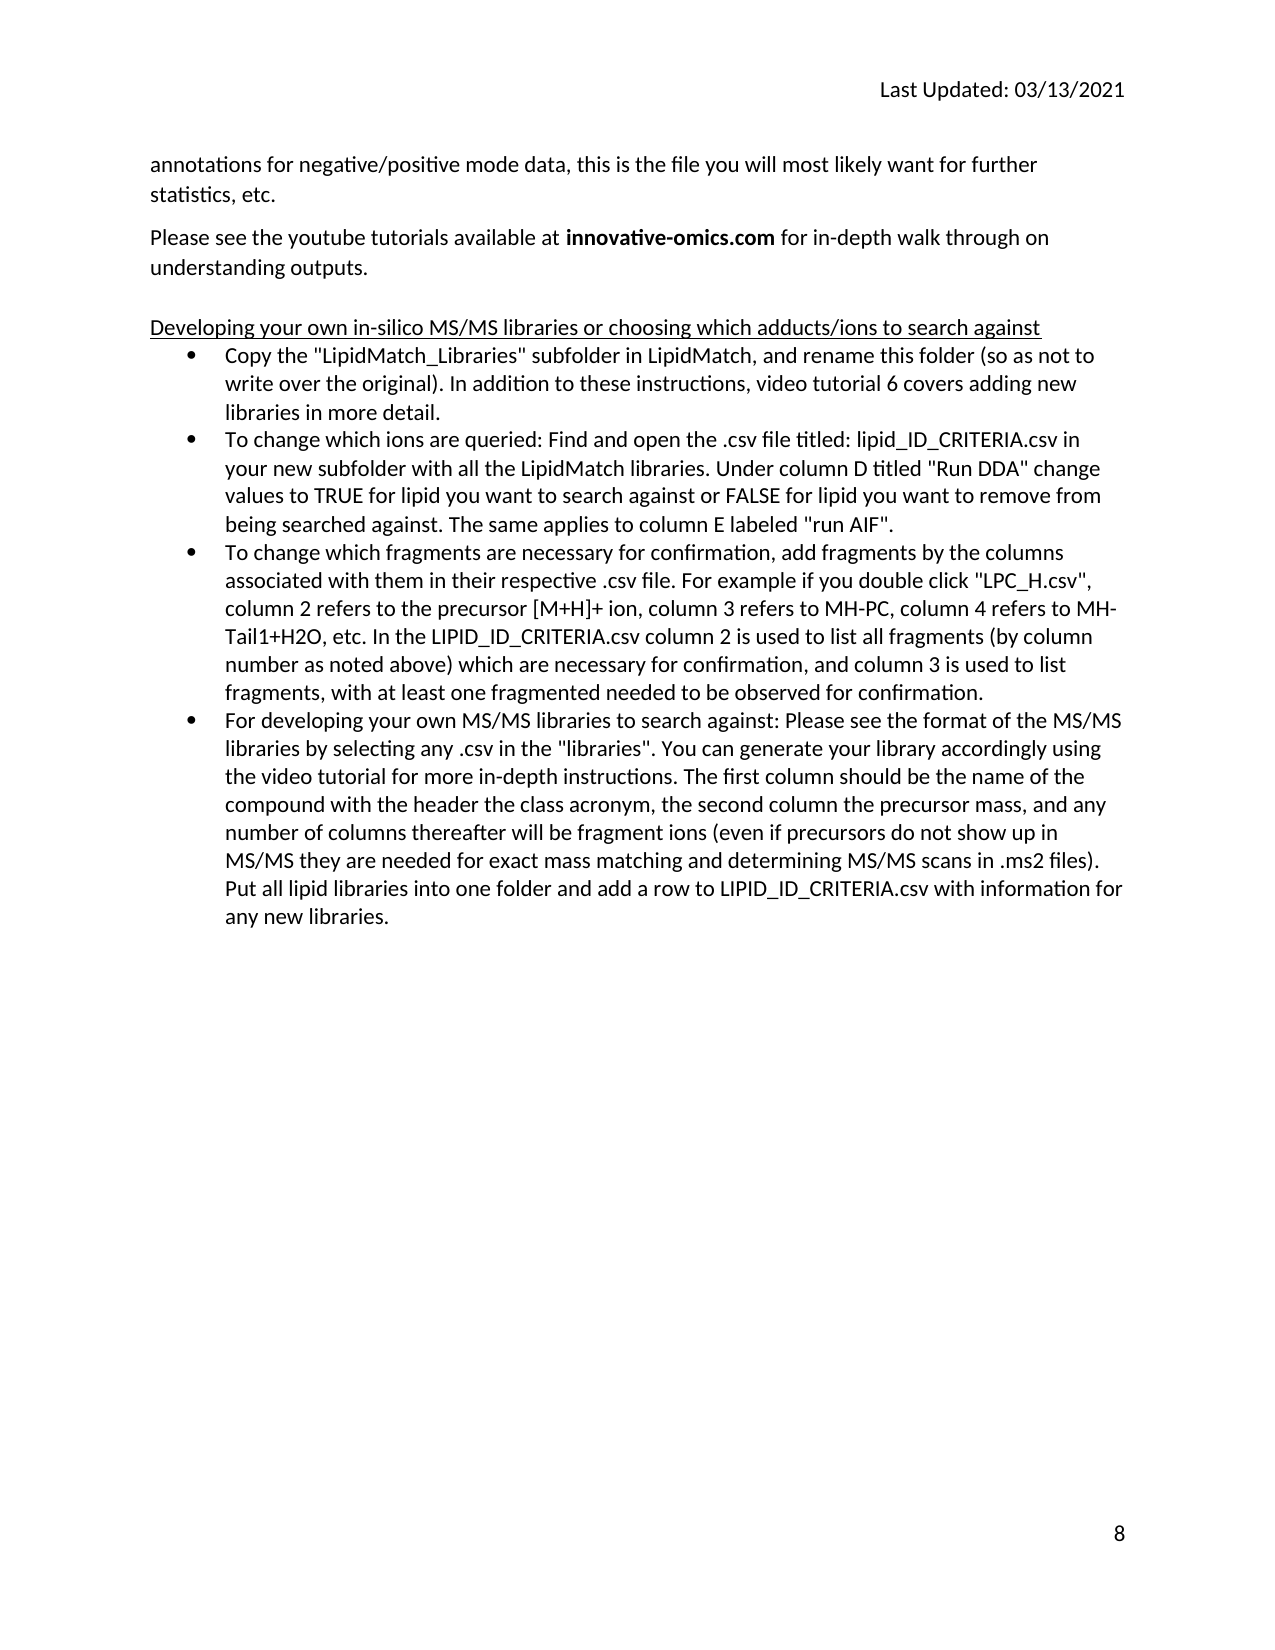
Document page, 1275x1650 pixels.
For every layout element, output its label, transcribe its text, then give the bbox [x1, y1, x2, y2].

text Developing your own in-silico MS/MS libraries or choosing which adducts/ions to search against [150, 313, 1125, 342]
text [150, 150, 1125, 208]
list To change which ions are queried: Find and open the .csv file titled: lipid_ID_CRITERIA.csv in your new subfolder with all the LipidMatch libraries. Under column D titled "Run DDA" change values to TRUE for lipid you want to search against or FALSE for lipid you want to remove from being searched against. The same applies to column E labeled "run AIF". [187, 426, 1125, 538]
list Copy the "LipidMatch_Libraries" subfolder in LipidMatch, and rename this folder (so as not to write over the original). In addition to these instructions, video tutorial 6 covers adding new libraries in more detail. [187, 342, 1125, 426]
text Please see the youtube tutorials available at innovative-omics.com for in-depth walk through on understanding outputs. [150, 223, 1125, 281]
list For developing your own MS/MS libraries to search against: Please see the format of the MS/MS libraries by selecting any .csv in the "libraries". You can generate your library accordingly using the video tutorial for more in-depth instructions. The first column should be the name of the compound with the header the class acronym, the second column the precursor mass, and any number of columns thereafter will be fragment ions (even if precursors do not show up in MS/MS they are needed for exact mass matching and determining MS/MS scans in .ms2 files). Put all lipid libraries into one folder and add a row to LIPID_ID_CRITERIA.csv with information for any new libraries. [187, 706, 1125, 930]
list To change which fragments are necessary for confirmation, add fragments by the columns associated with them in their respective .csv file. For example if you double click "LPC_H.csv", column 2 refers to the precursor [M+H]+ ion, column 3 refers to MH-PC, column 4 refers to MH-Tail1+H2O, etc. In the LIPID_ID_CRITERIA.csv column 2 is used to list all fragments (by column number as noted above) which are necessary for confirmation, and column 3 is used to list fragments, with at least one fragmented needed to be observed for confirmation. [187, 538, 1125, 706]
